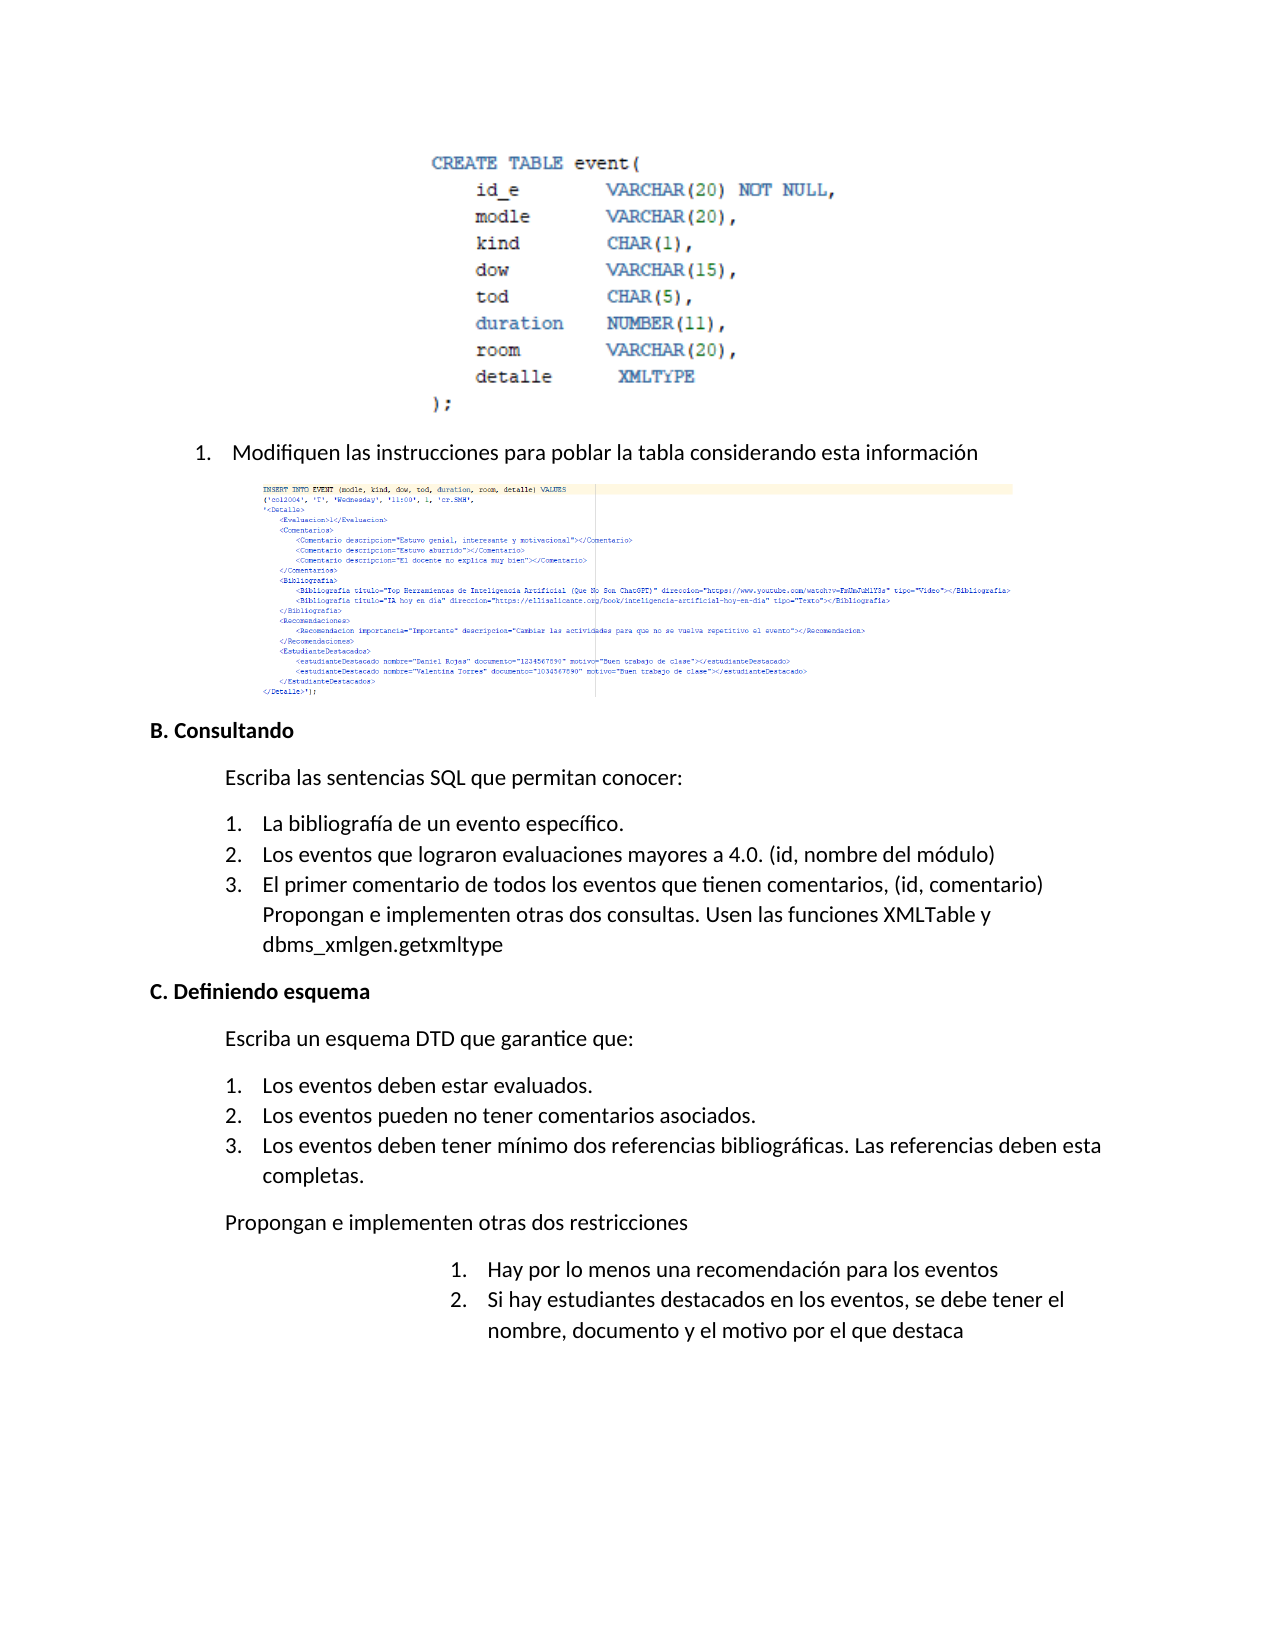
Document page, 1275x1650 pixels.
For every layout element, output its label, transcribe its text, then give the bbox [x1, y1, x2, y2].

text Escriba las sentencias SQL que permitan conocer: [150, 763, 1125, 791]
list Modifiquen las instrucciones para poblar la tabla considerando esta información [194, 438, 1125, 466]
text C. Definiendo esquema [150, 977, 1125, 1005]
list Los eventos deben tener mínimo dos referencias bibliográficas. Las referencias deben esta completas. [225, 1131, 1125, 1190]
text B. Consultando [150, 716, 1125, 744]
picture [262, 484, 1013, 697]
list Los eventos deben estar evaluados. [225, 1071, 1125, 1099]
list El primer comentario de todos los eventos que tienen comentarios, (id, comentario) Propongan e implementen otras dos consultas. Usen las funciones XMLTable y dbms_xmlgen.getxmltype [225, 870, 1125, 958]
picture [429, 150, 846, 419]
list La bibliografía de un evento específico. [225, 809, 1125, 838]
list Hay por lo menos una recomendación para los eventos [450, 1255, 1125, 1283]
text Escriba un esquema DTD que garantice que: [150, 1024, 1125, 1052]
text Propongan e implementen otras dos restricciones [150, 1208, 1125, 1237]
list Si hay estudiantes destacados en los eventos, se debe tener el nombre, documento y el motivo por el que destaca [450, 1286, 1125, 1344]
list Los eventos que lograron evaluaciones mayores a 4.0. (id, nombre del módulo) [225, 840, 1125, 868]
list Los eventos pueden no tener comentarios asociados. [225, 1101, 1125, 1129]
